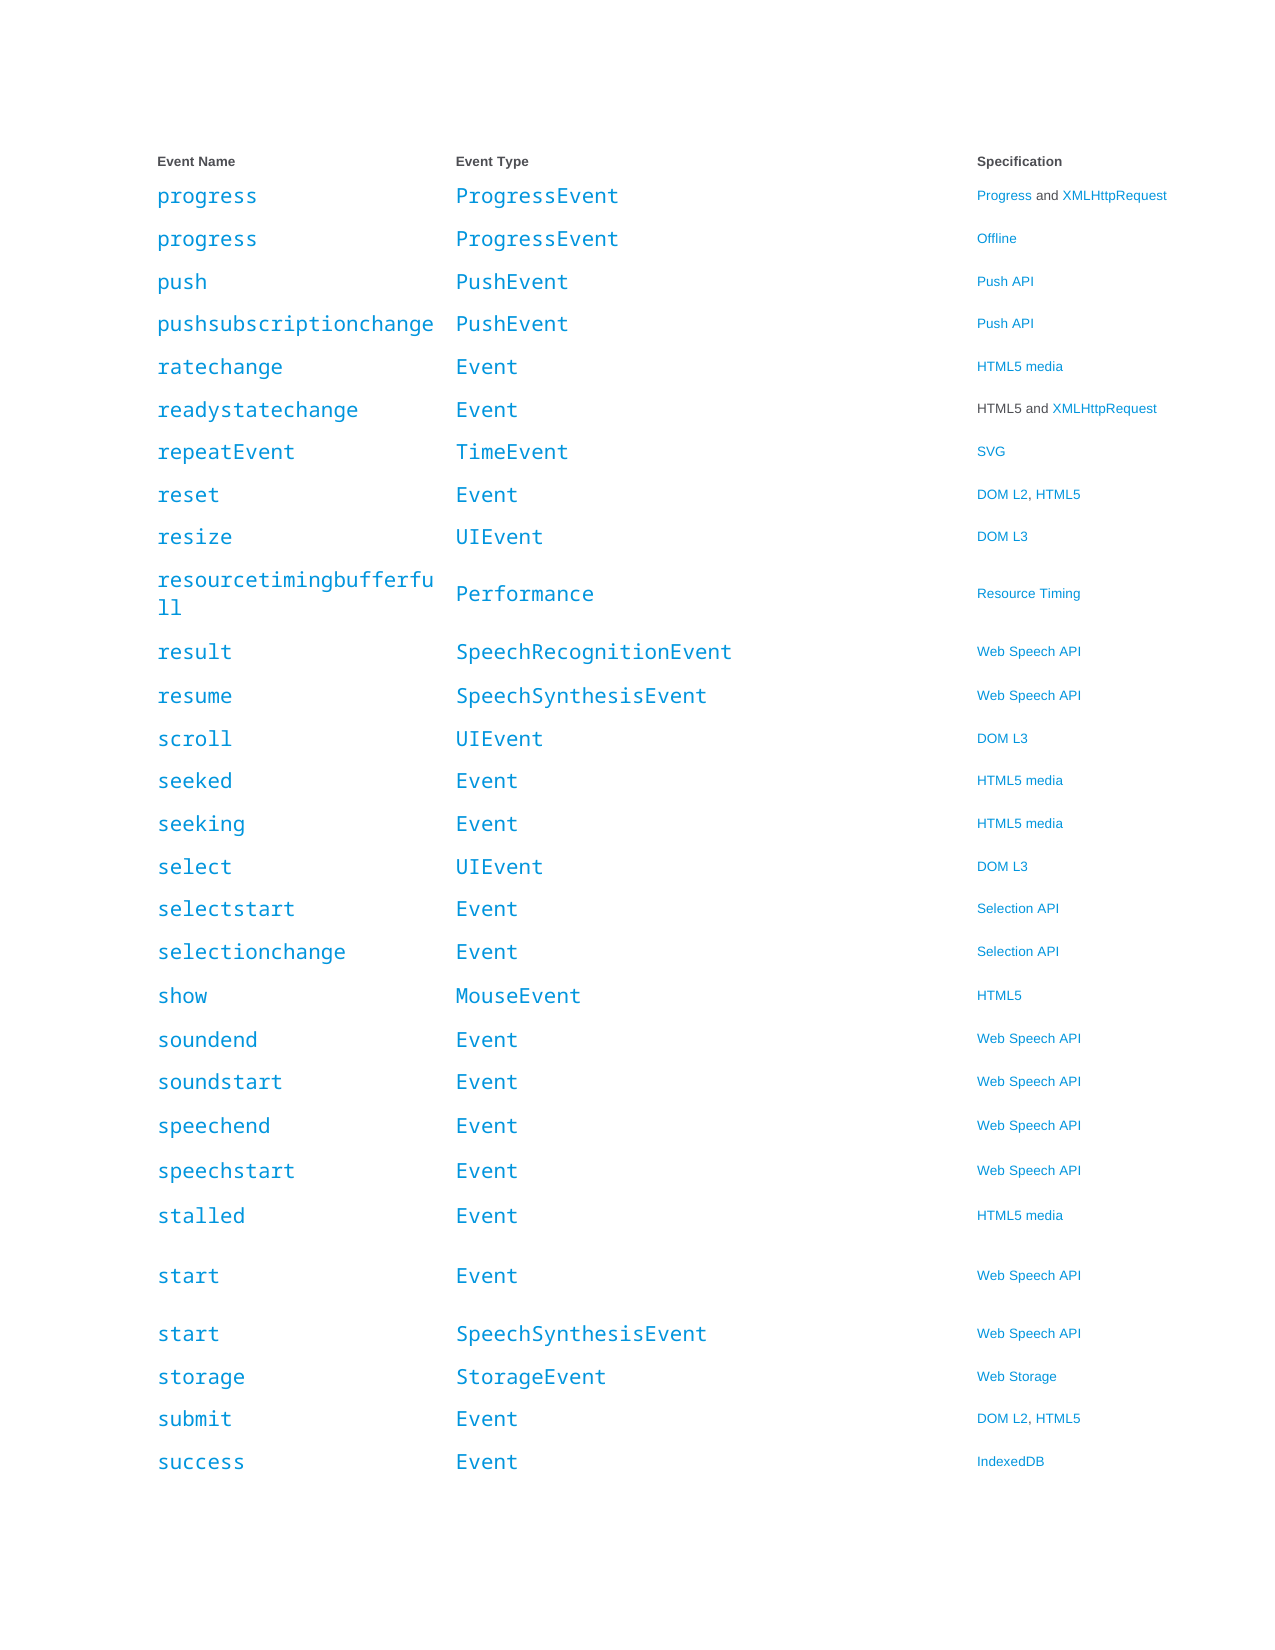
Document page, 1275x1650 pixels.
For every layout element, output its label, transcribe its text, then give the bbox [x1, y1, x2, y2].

table_cell Event [449, 761, 968, 801]
table_cell result [150, 630, 447, 673]
table_cell Event [449, 346, 968, 387]
table_cell HTML5 media [970, 346, 1274, 387]
table_cell progress [150, 176, 447, 216]
table_cell PushEvent [449, 304, 968, 344]
table_cell soundstart [150, 1061, 447, 1102]
table_cell DOM L3 [970, 846, 1274, 886]
table_cell Web Speech API [970, 1019, 1274, 1059]
table_cell Selection API [970, 931, 1274, 971]
table_cell HTML5 media [970, 803, 1274, 844]
table_cell scroll [150, 718, 447, 758]
table_cell Event [449, 1061, 968, 1102]
table_cell select [150, 846, 447, 886]
table_cell ProgressEvent [449, 218, 968, 259]
table_cell resourcetimingbufferfull [150, 559, 447, 628]
table_cell storage [150, 1356, 447, 1396]
table_cell Event [449, 803, 968, 844]
table_cell resize [150, 516, 447, 557]
table_cell Web Speech API [970, 1104, 1274, 1147]
table_cell seeking [150, 803, 447, 844]
table_cell Push API [970, 304, 1274, 344]
table_cell Event [449, 931, 968, 971]
table_cell soundend [150, 1019, 447, 1059]
table_cell Event [449, 1149, 968, 1192]
table_cell PushEvent [449, 261, 968, 301]
table_cell Event [449, 1240, 968, 1311]
table_cell readystatechange [150, 389, 447, 429]
table_cell reset [150, 474, 447, 514]
table_cell selectstart [150, 888, 447, 929]
table_header Event Type [449, 152, 968, 173]
table_cell show [150, 974, 447, 1017]
table_cell Event [449, 1194, 968, 1237]
table_cell UIEvent [449, 718, 968, 758]
table_cell HTML5 [970, 974, 1274, 1017]
table_cell MouseEvent [449, 974, 968, 1017]
table_cell HTML5 media [970, 1194, 1274, 1237]
table_cell Web Speech API [970, 1313, 1274, 1354]
table_cell Web Storage [970, 1356, 1274, 1396]
table_cell DOM L3 [970, 718, 1274, 758]
table_cell DOM L2, HTML5 [970, 474, 1274, 514]
table_cell Web Speech API [970, 1240, 1274, 1311]
table_cell repeatEvent [150, 431, 447, 472]
table_cell pushsubscriptionchange [150, 304, 447, 344]
table_cell SpeechRecognitionEvent [449, 630, 968, 673]
table_cell DOM L3 [970, 516, 1274, 557]
table_cell Event [449, 1399, 968, 1439]
table_cell Push API [970, 261, 1274, 301]
table_cell stalled [150, 1194, 447, 1237]
table_cell submit [150, 1399, 447, 1439]
table_cell Performance [449, 559, 968, 628]
table_cell SVG [970, 431, 1274, 472]
table_cell Selection API [970, 888, 1274, 929]
table_cell UIEvent [449, 516, 968, 557]
table_cell SpeechSynthesisEvent [449, 675, 968, 716]
table_cell HTML5 media [970, 761, 1274, 801]
table_cell progress [150, 218, 447, 259]
table_cell speechstart [150, 1149, 447, 1192]
table_cell TimeEvent [449, 431, 968, 472]
table_cell UIEvent [449, 846, 968, 886]
table_cell HTML5 and XMLHttpRequest [970, 389, 1274, 429]
table_cell speechend [150, 1104, 447, 1147]
table_cell Event [449, 1441, 968, 1482]
table_cell start [150, 1313, 447, 1354]
table_cell Resource Timing [970, 559, 1274, 628]
table_cell seeked [150, 761, 447, 801]
table_cell start [150, 1240, 447, 1311]
table_cell Web Speech API [970, 1061, 1274, 1102]
table_cell Event [449, 1019, 968, 1059]
table_cell Event [449, 888, 968, 929]
table_cell IndexedDB [970, 1441, 1274, 1482]
table_cell success [150, 1441, 447, 1482]
table_cell StorageEvent [449, 1356, 968, 1396]
table_cell Event [449, 389, 968, 429]
table_header Event Name [150, 152, 447, 173]
table_cell ratechange [150, 346, 447, 387]
table_cell Offline [970, 218, 1274, 259]
table_cell SpeechSynthesisEvent [449, 1313, 968, 1354]
table_cell Event [449, 1104, 968, 1147]
table_cell push [150, 261, 447, 301]
table_header Specification [970, 152, 1274, 173]
table_cell DOM L2, HTML5 [970, 1399, 1274, 1439]
table_cell selectionchange [150, 931, 447, 971]
table_cell Web Speech API [970, 675, 1274, 716]
table_cell ProgressEvent [449, 176, 968, 216]
table_cell Web Speech API [970, 630, 1274, 673]
table_cell resume [150, 675, 447, 716]
table_cell Event [449, 474, 968, 514]
table_cell Web Speech API [970, 1149, 1274, 1192]
table_cell Progress and XMLHttpRequest [970, 176, 1274, 216]
